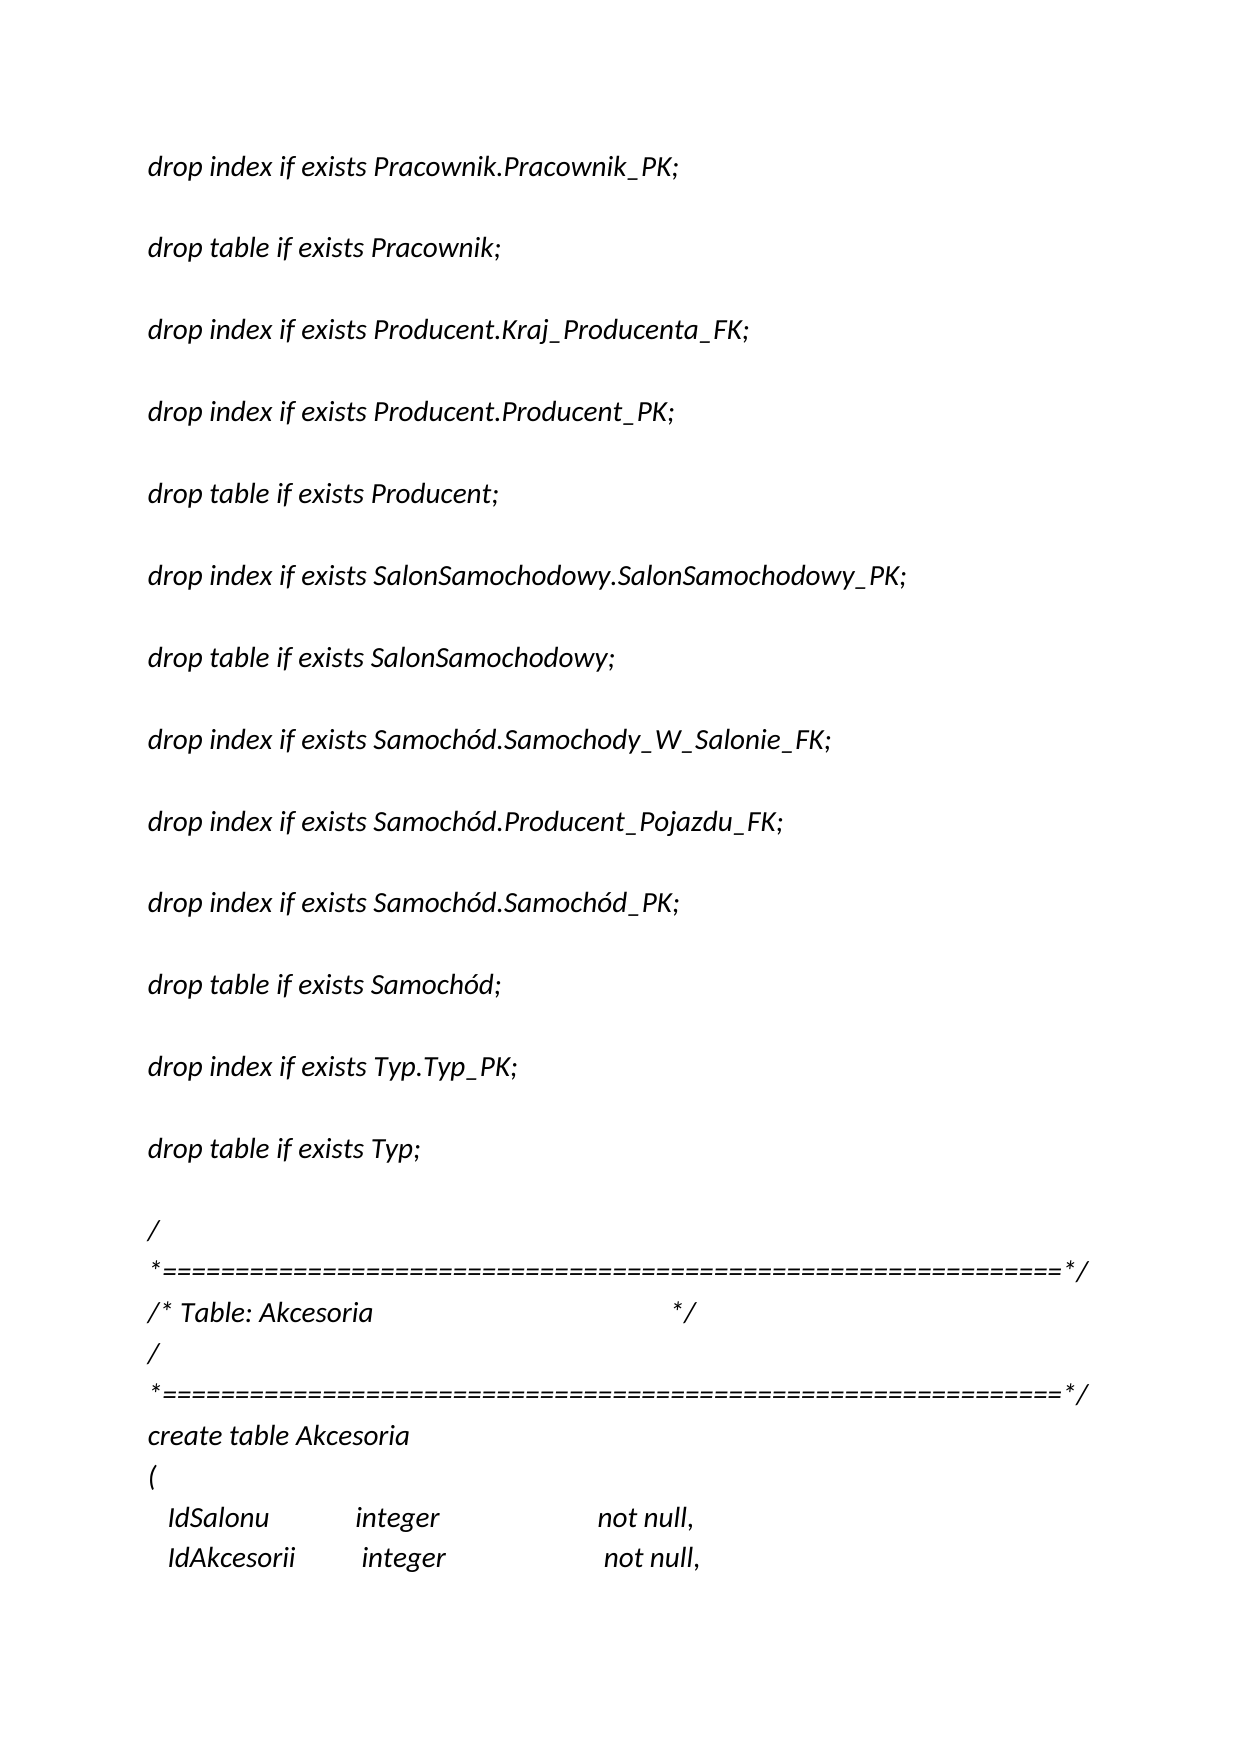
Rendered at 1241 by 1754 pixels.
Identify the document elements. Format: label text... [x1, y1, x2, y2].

text drop table if exists SalonSamochodowy; [148, 639, 1092, 674]
text drop index if exists Producent.Producent_PK; [148, 393, 1092, 429]
text /*==============================================================*/ [148, 1212, 1092, 1289]
text drop index if exists SalonSamochodowy.SalonSamochodowy_PK; [148, 557, 1092, 593]
text drop table if exists Producent; [148, 475, 1092, 511]
text drop table if exists Samochód; [148, 966, 1092, 1002]
text drop index if exists Typ.Typ_PK; [148, 1048, 1092, 1084]
text drop table if exists Typ; [148, 1130, 1092, 1166]
text /* Table: Akcesoria */ [148, 1294, 1092, 1329]
text ( [148, 1458, 1092, 1493]
text create table Akcesoria [148, 1417, 1092, 1452]
text drop index if exists Samochód.Producent_Pojazdu_FK; [148, 803, 1092, 838]
text IdAkcesorii integer not null, [148, 1539, 1092, 1575]
text drop table if exists Pracownik; [148, 229, 1092, 265]
text drop index if exists Pracownik.Pracownik_PK; [148, 148, 1092, 183]
text drop index if exists Samochód.Samochody_W_Salonie_FK; [148, 721, 1092, 756]
text drop index if exists Producent.Kraj_Producenta_FK; [148, 311, 1092, 347]
text drop index if exists Samochód.Samochód_PK; [148, 884, 1092, 920]
text /*==============================================================*/ [148, 1335, 1092, 1411]
text IdSalonu integer not null, [148, 1499, 1092, 1534]
